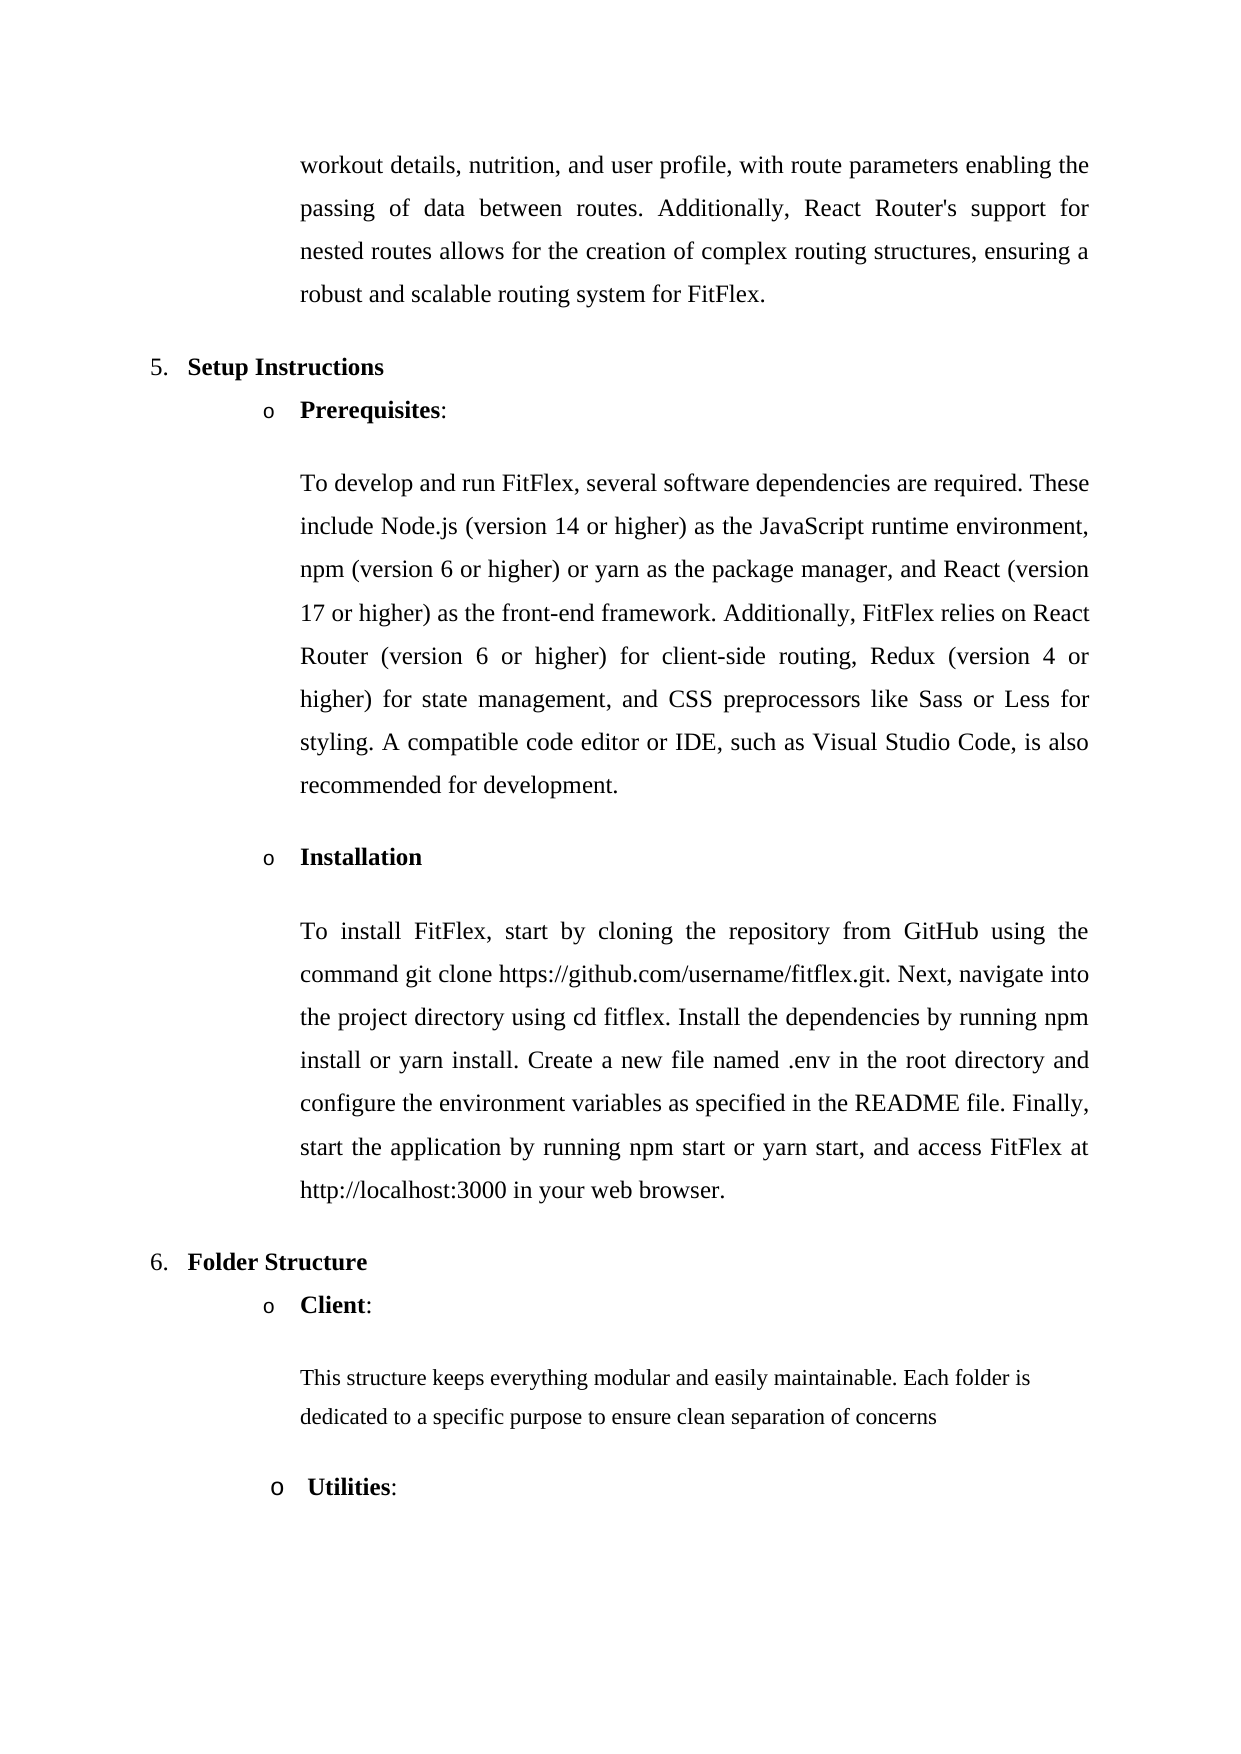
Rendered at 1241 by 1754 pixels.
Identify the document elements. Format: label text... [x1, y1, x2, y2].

list Folder Structure [150, 1247, 1090, 1276]
list Utilities: [269, 1472, 1090, 1503]
text This structure keeps everything modular and easily maintainable. Each folder is dedicated to a specific purpose to ensure clean separation of concerns [300, 1364, 1090, 1429]
list Client: [262, 1290, 1090, 1320]
list Setup Instructions [150, 352, 1090, 380]
text To install FitFlex, start by cloning the repository from GitHub using the command git clone https://github.com/username/fitflex.git. Next, navigate into the project directory using cd fitflex. Install the dependencies by running npm install or yarn install. Create a new file named .env in the root directory and configure the environment variables as specified in the README file. Finally, start the application by running npm start or yarn start, and access FitFlex at http://localhost:3000 in your web browser. [300, 916, 1090, 1203]
list Installation [262, 842, 1090, 872]
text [300, 150, 1090, 308]
list Prerequisites: [262, 395, 1090, 424]
text To develop and run FitFlex, several software dependencies are required. These include Node.js (version 14 or higher) as the JavaScript runtime environment, npm (version 6 or higher) or yarn as the package manager, and React (version 17 or higher) as the front-end framework. Additionally, FitFlex relies on React Router (version 6 or higher) for client-side routing, Redux (version 4 or higher) for state management, and CSS preprocessors like Sass or Less for styling. A compatible code editor or IDE, such as Visual Studio Code, is also recommended for development. [300, 468, 1090, 799]
